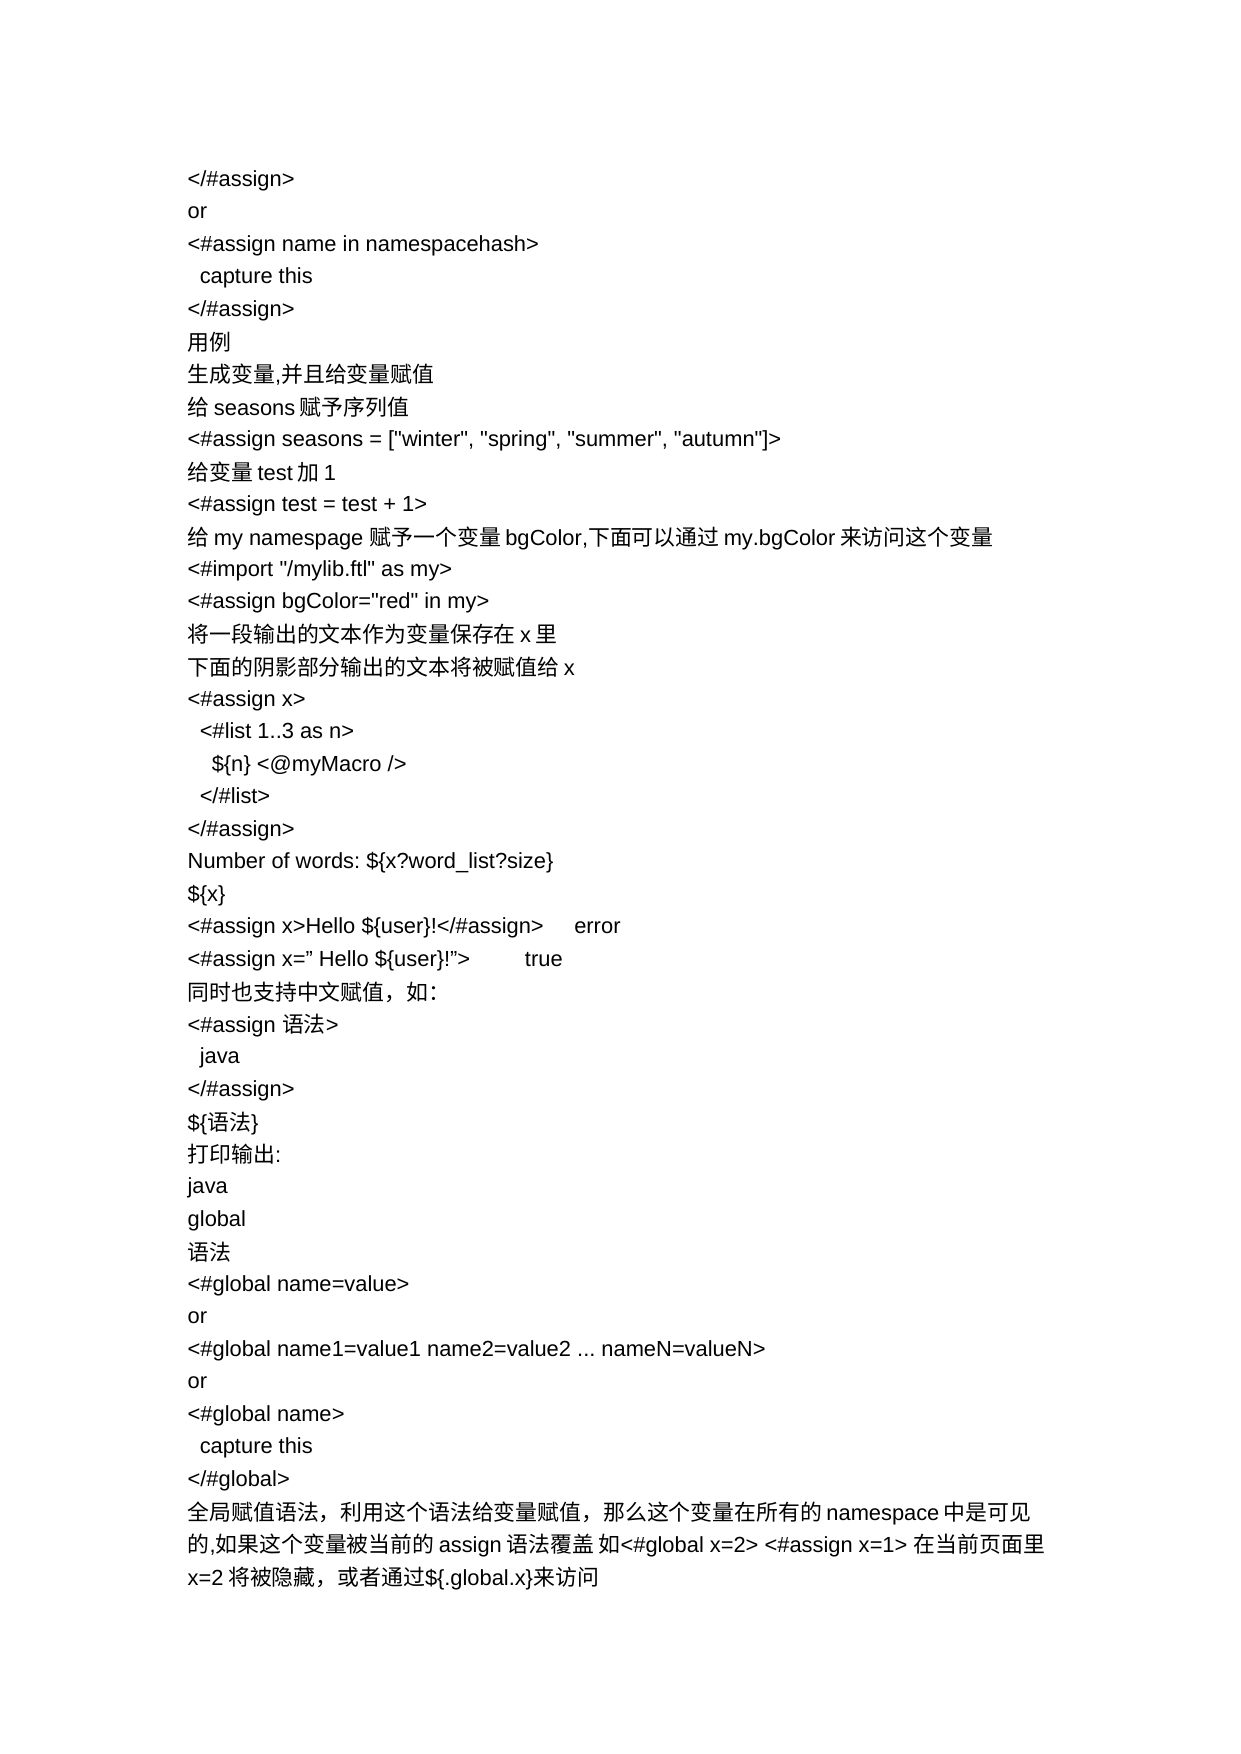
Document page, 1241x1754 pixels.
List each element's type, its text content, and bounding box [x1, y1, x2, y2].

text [187, 162, 1053, 454]
text 将一段输出的文本作为变量保存在x里 下面的阴影部分输出的文本将被赋值给x <#assign x> <#list 1..3 as n> ${n} <@myMacro /> </#list> </#assign> Number of words: ${x?word_list?size} ${x} [187, 617, 1053, 909]
text 给my namespage 赋予一个变量bgColor,下面可以通过my.bgColor来访问这个变量 <#import "/mylib.ftl" as my> <#assign bgColor="red" in my> [187, 519, 1053, 617]
text 给变量test加1 <#assign test = test + 1> [187, 454, 1053, 519]
text 同时也支持中文赋值，如： <#assign 语法> java </#assign> ${语法} 打印输出: java global 语法 <#global name=value> or <#global name1=value1 name2=value2 ... nameN=valueN> or <#global name> capture this </#global> [187, 974, 1053, 1494]
text <#assign x>Hello ${user}!</#assign> error <#assign x=” Hello ${user}!”> true [187, 909, 1053, 974]
text 全局赋值语法，利用这个语法给变量赋值，那么这个变量在所有的namespace中是可见的,如果这个变量被当前的assign语法覆盖 如<#global x=2> <#assign x=1> 在当前页面里x=2将被隐藏，或者通过${.global.x}来访问 [187, 1494, 1053, 1592]
